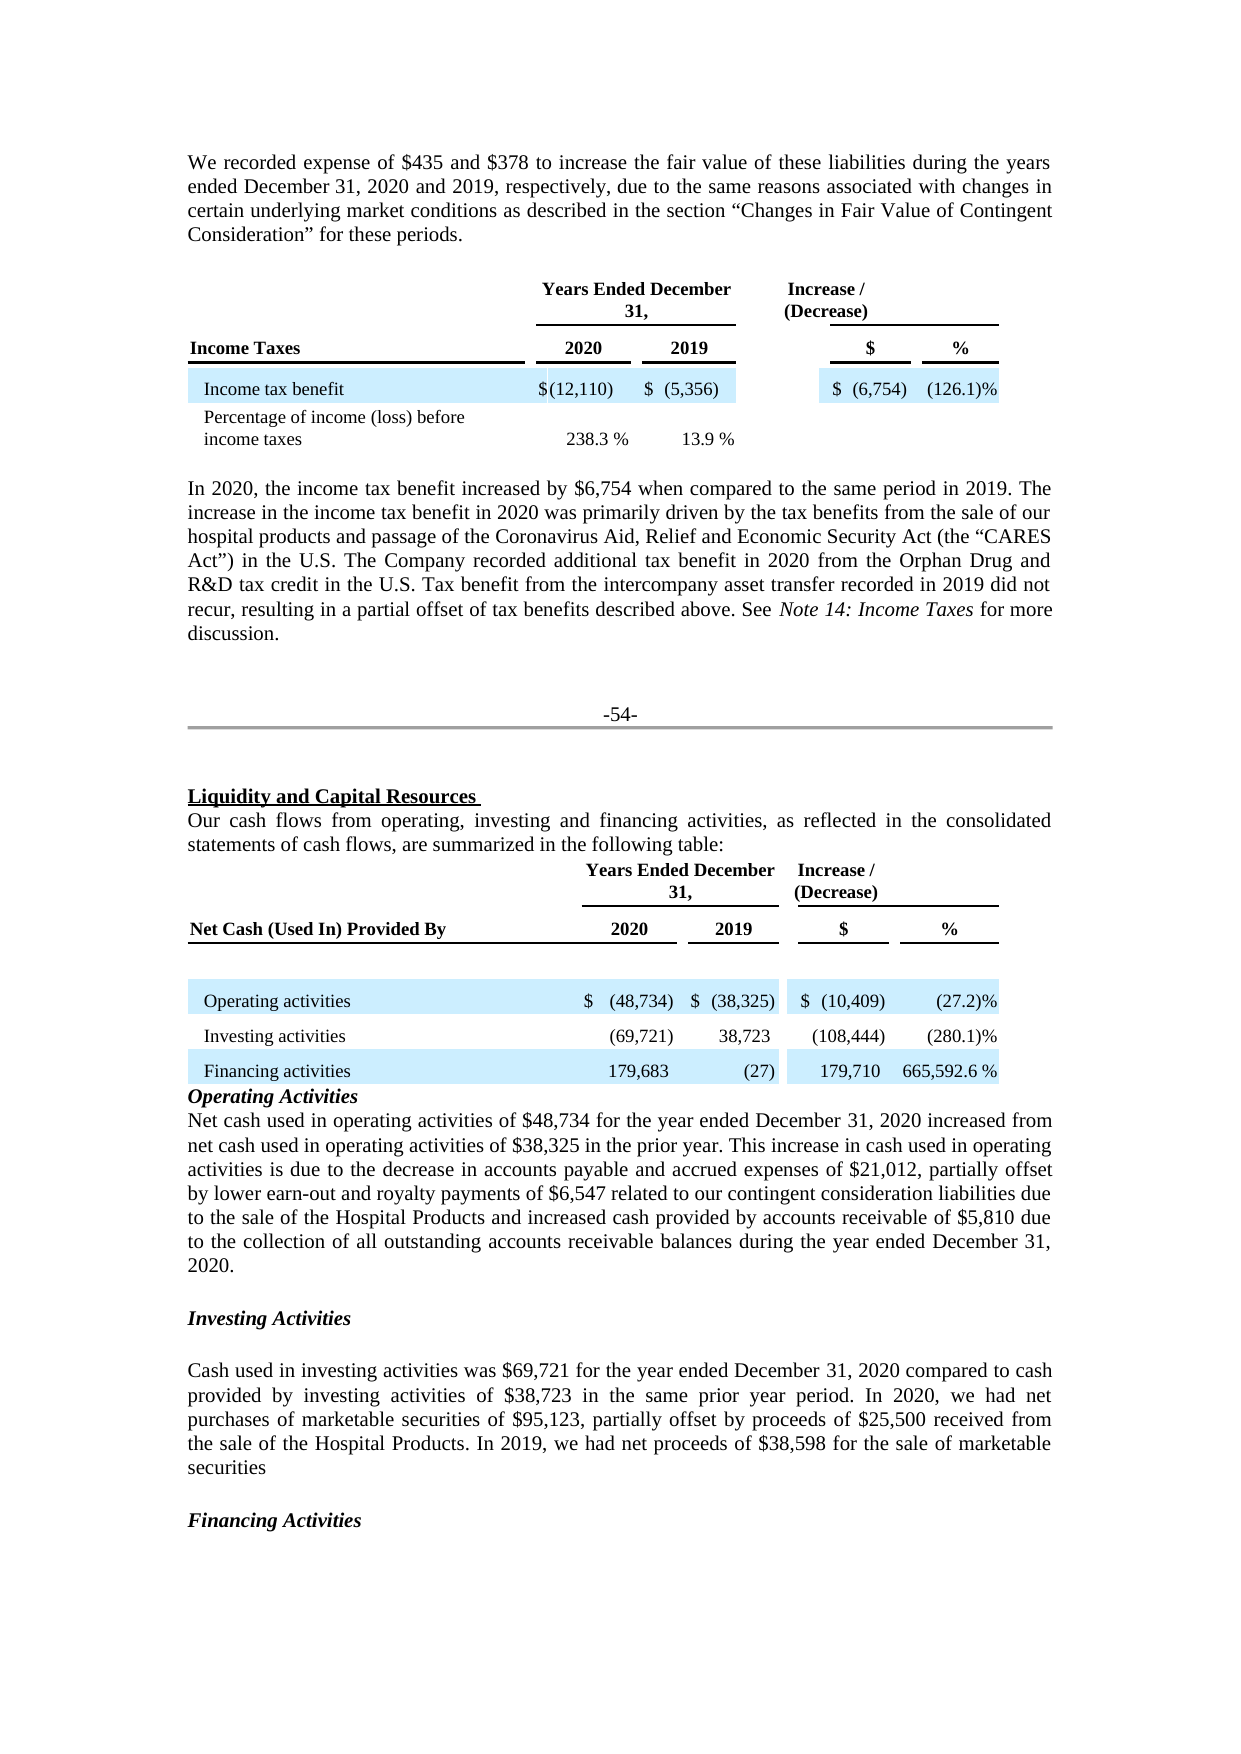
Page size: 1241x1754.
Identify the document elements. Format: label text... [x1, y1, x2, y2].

text Net cash used in operating activities of $48,734 for the year ended December 31, 2020 increased from net cash used in operating activities of $38,325 in the prior year. This increase in cash used in operating activities is due to the decrease in accounts payable and accrued expenses of $21,012, partially offset by lower earn-out and royalty payments of $6,547 related to our contingent consideration liabilities due to the sale of the Hospital Products and increased cash provided by accounts receivable of $5,810 due to the collection of all outstanding accounts receivable balances during the year ended December 31, 2020. [187, 1108, 1053, 1277]
text Investing Activities [187, 1306, 1053, 1330]
text In 2020, the income tax benefit increased by $6,754 when compared to the same period in 2019. The increase in the income tax benefit in 2020 was primarily driven by the tax benefits from the sale of our hospital products and passage of the Coronavirus Aid, Relief and Economic Security Act (the “CARES Act”) in the U.S. The Company recorded additional tax benefit in 2020 from the Orphan Drug and R&D tax credit in the U.S. Tax benefit from the intercompany asset transfer recorded in 2019 did not recur, resulting in a partial offset of tax benefits described above. See Note 14: Income Taxes for more discussion. [187, 476, 1053, 644]
text Liquidity and Capital Resources [187, 784, 1053, 808]
text Cash used in investing activities was $69,721 for the year ended December 31, 2020 compared to cash provided by investing activities of $38,723 in the same prior year period. In 2020, we had net purchases of marketable securities of $95,123, partially offset by proceeds of $25,500 received from the sale of the Hospital Products. In 2019, we had net proceeds of $38,598 for the sale of marketable securities [187, 1358, 1053, 1479]
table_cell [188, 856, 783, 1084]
text Our cash flows from operating, investing and financing activities, as reflected in the consolidated statements of cash flows, are summarized in the following table: [187, 808, 1053, 856]
text Operating Activities [187, 1084, 1053, 1108]
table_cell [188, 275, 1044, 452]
text Financing Activities [187, 1507, 1053, 1532]
text We recorded expense of $435 and $378 to increase the fair value of these liabilities during the years ended December 31, 2020 and 2019, respectively, due to the same reasons associated with changes in certain underlying market conditions as described in the section “Changes in Fair Value of Contingent Consideration” for these periods. [187, 150, 1053, 246]
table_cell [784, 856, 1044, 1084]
text -54- [187, 702, 1053, 726]
